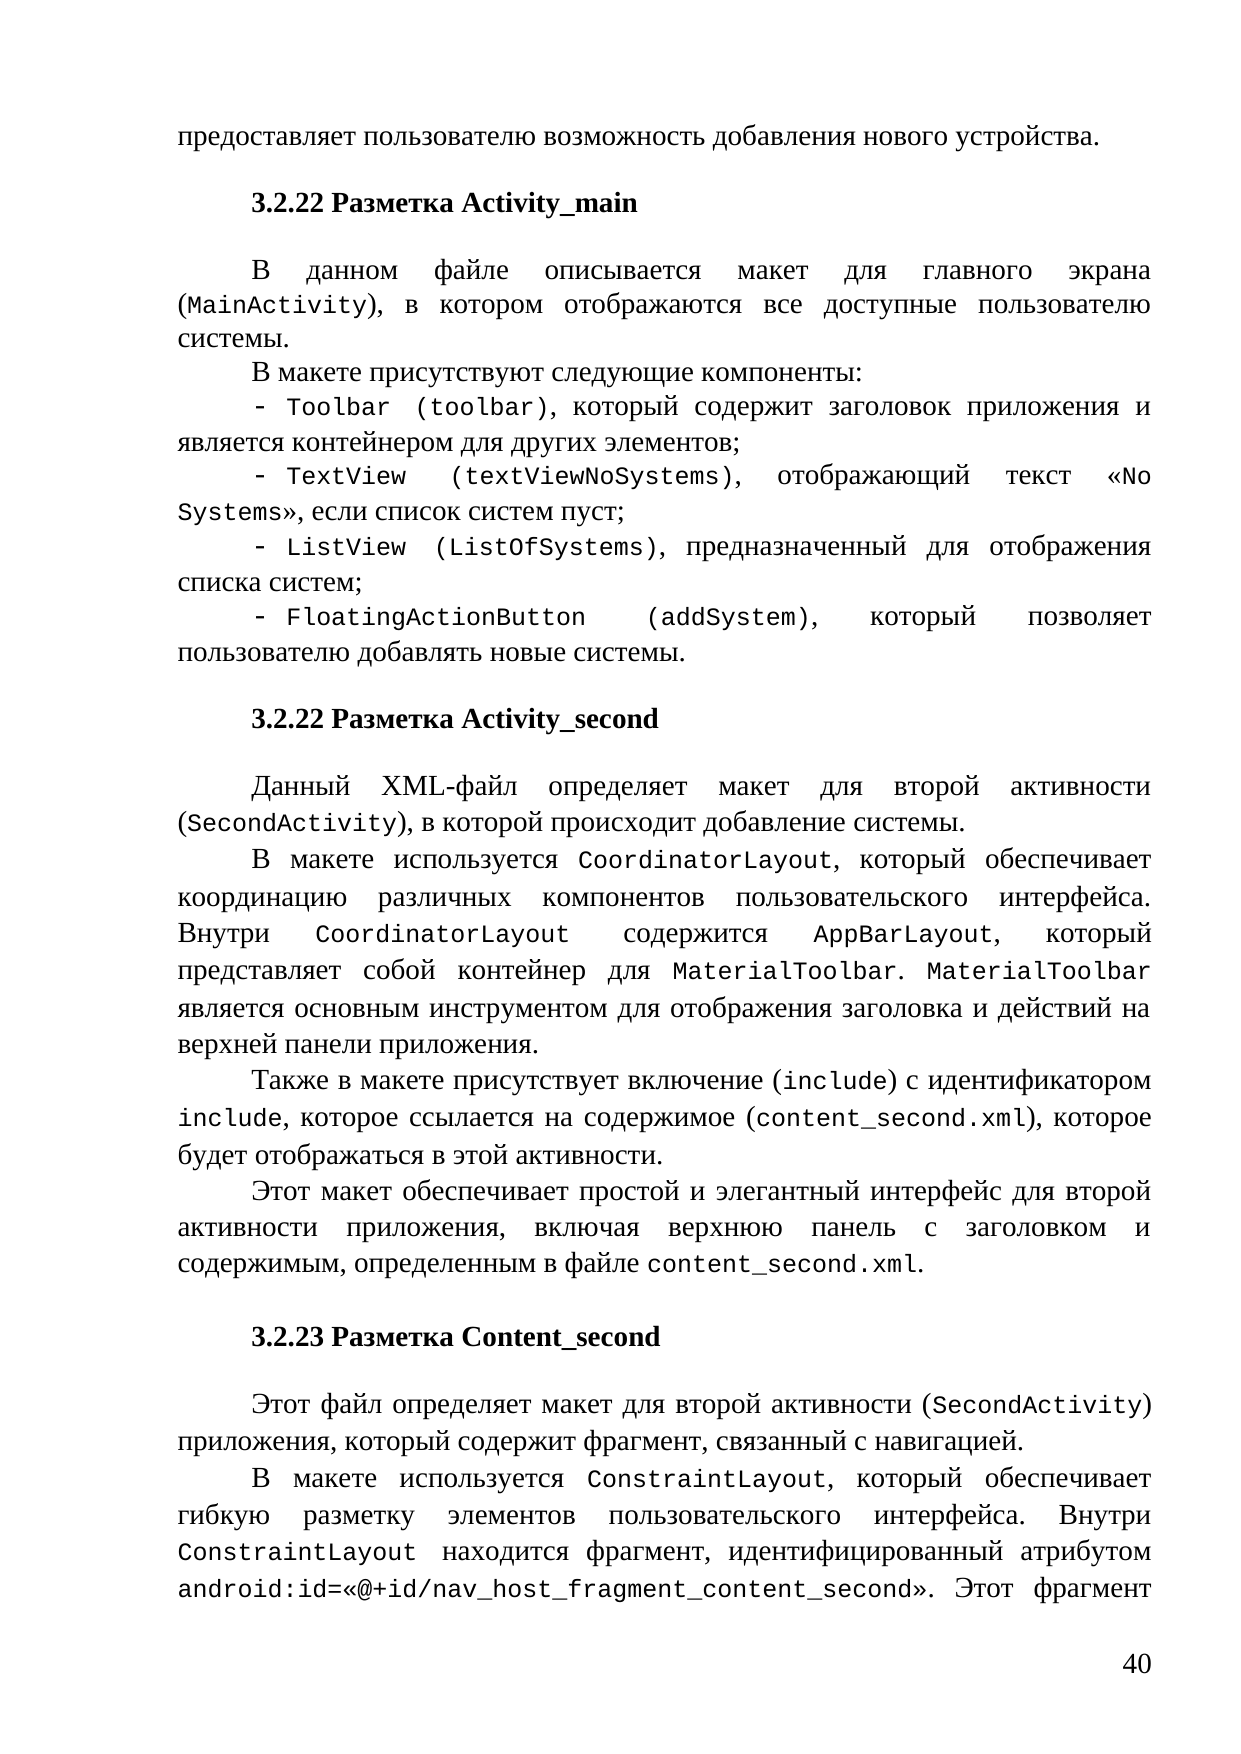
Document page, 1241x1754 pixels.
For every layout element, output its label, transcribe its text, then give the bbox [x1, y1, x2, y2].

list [177, 118, 1152, 152]
list FloatingActionButton (addSystem), который позволяет пользователю добавлять новые системы. [177, 598, 1152, 667]
text Этот файл определяет макет для второй активности (SecondActivity) приложения, который содержит фрагмент, связанный с навигацией. [177, 1386, 1152, 1457]
text В данном файле описывается макет для главного экрана (MainActivity), в котором отображаются все доступные пользователю системы. [177, 252, 1152, 354]
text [177, 1460, 1152, 1605]
text В макете используется CoordinatorLayout, который обеспечивает координацию различных компонентов пользовательского интерфейса. Внутри CoordinatorLayout содержится AppBarLayout, который представляет собой контейнер для MaterialToolbar. MaterialToolbar является основным инструментом для отображения заголовка и действий на верхней панели приложения. [177, 842, 1152, 1059]
list Toolbar (toolbar), который содержит заголовок приложения и является контейнером для других элементов; [177, 388, 1152, 457]
text В макете присутствуют следующие компоненты: [177, 354, 1152, 388]
subtitle 3.2.22 Разметка Activity_main [177, 185, 1152, 219]
text Этот макет обеспечивает простой и элегантный интерфейс для второй активности приложения, включая верхнюю панель с заголовком и содержимым, определенным в файле content_second.xml. [177, 1173, 1152, 1280]
list TextView (textViewNoSystems), отображающий текст «No Systems», если список систем пуст; [177, 457, 1152, 528]
text Также в макете присутствует включение (include) с идентификатором include, которое ссылается на содержимое (content_second.xml), которое будет отображаться в этой активности. [177, 1062, 1152, 1171]
text Данный XML-файл определяет макет для второй активности (SecondActivity), в которой происходит добавление системы. [177, 768, 1152, 839]
subtitle 3.2.23 Разметка Content_second [177, 1319, 1152, 1353]
list ListView (ListOfSystems), предназначенный для отображения списка систем; [177, 528, 1152, 598]
subtitle 3.2.22 Разметка Activity_second [177, 701, 1152, 734]
